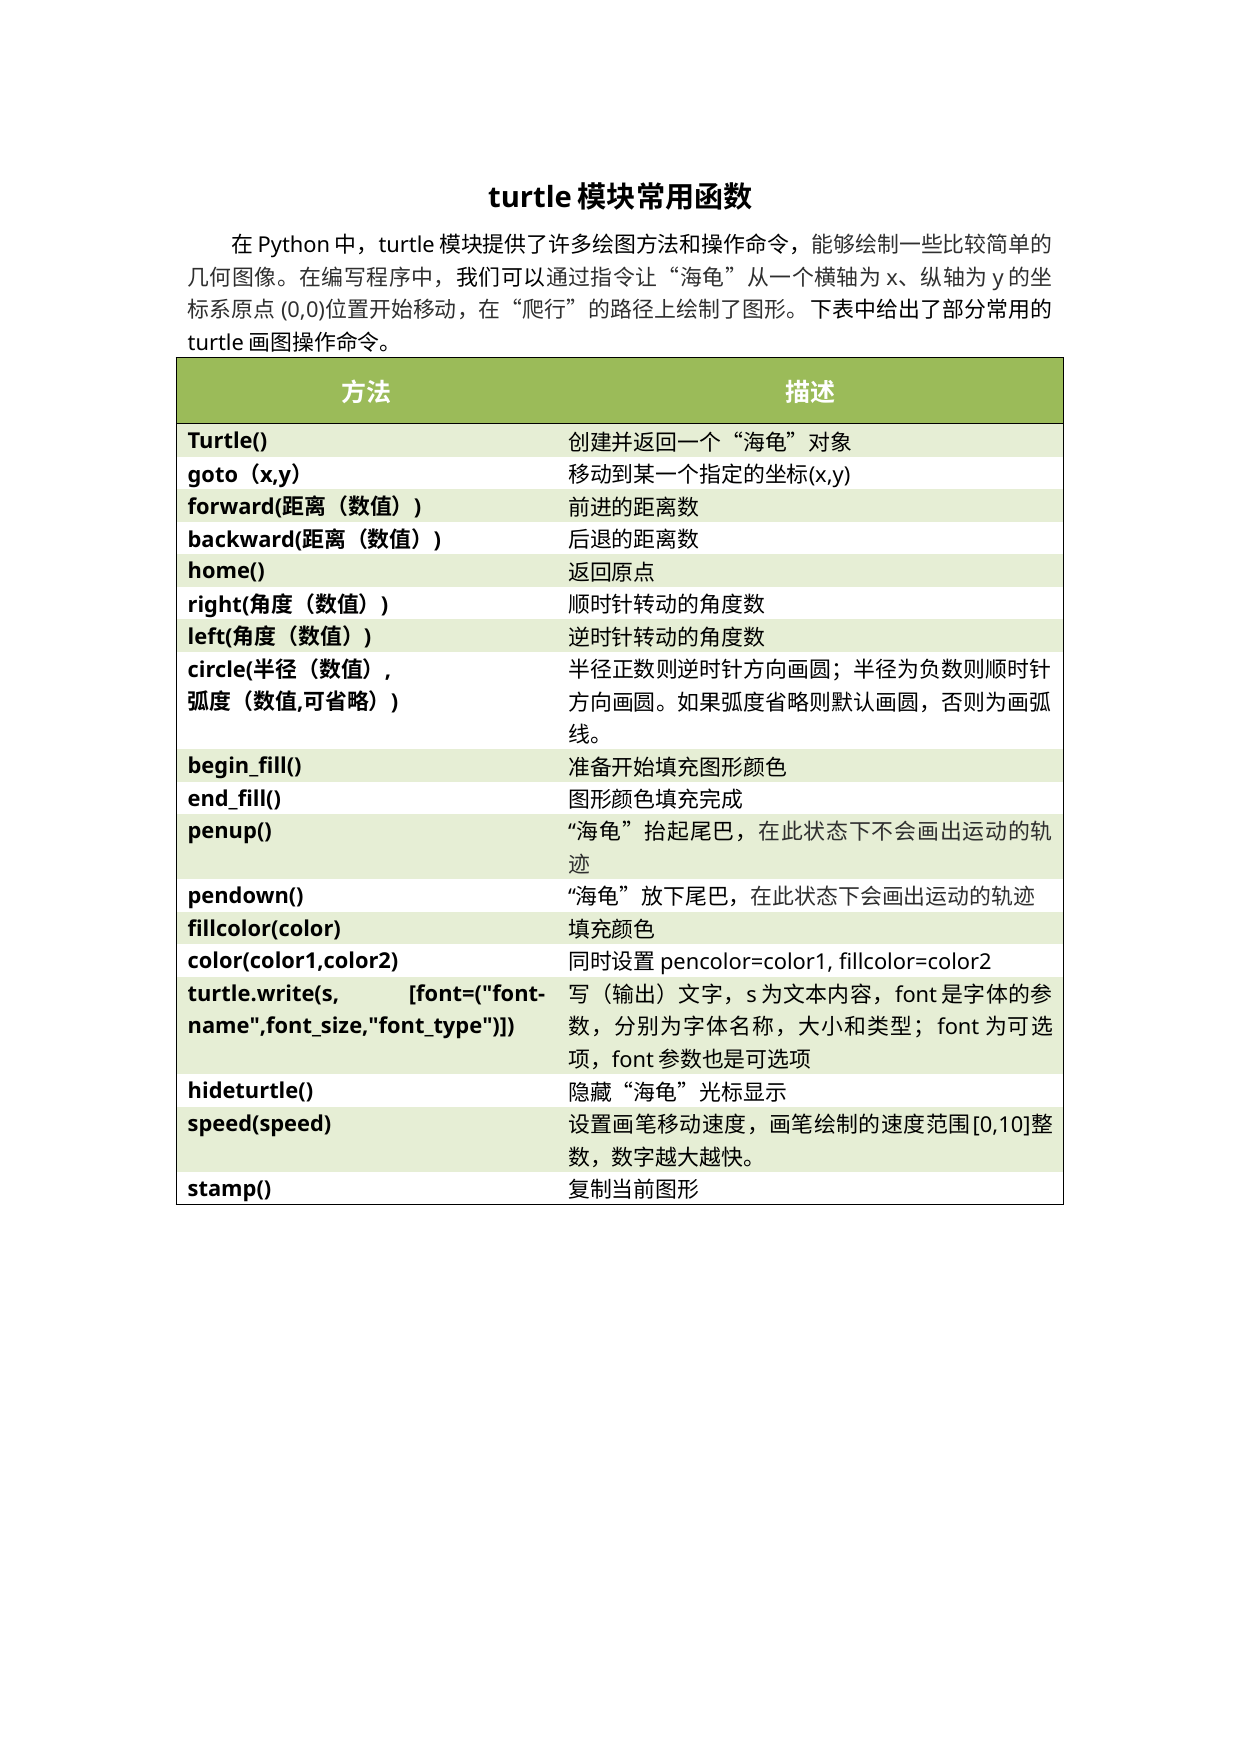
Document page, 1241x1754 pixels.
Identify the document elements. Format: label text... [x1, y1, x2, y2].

table_cell 移动到某一个指定的坐标(x,y) [557, 457, 1063, 489]
table_cell 复制当前图形 [557, 1172, 1063, 1204]
table_cell 准备开始填充图形颜色 [557, 749, 1063, 782]
table_cell 设置画笔移动速度，画笔绘制的速度范围[0,10]整数，数字越大越快。 [557, 1107, 1063, 1172]
table_cell turtle.write(s, [font=("font-name",font_size,"font_type")]) [177, 977, 557, 1074]
table_cell 写（输出）文字，s为文本内容，font是字体的参数，分别为字体名称，大小和类型；font为可选项，font参数也是可选项 [557, 977, 1063, 1074]
table_cell home() [177, 554, 557, 587]
table_cell begin_fill() [177, 749, 557, 782]
table_cell “海龟”抬起尾巴，在此状态下不会画出运动的轨迹 [557, 814, 1063, 879]
table_cell “海龟”放下尾巴，在此状态下会画出运动的轨迹 [557, 879, 1063, 912]
table_cell 半径正数则逆时针方向画圆；半径为负数则顺时针方向画圆。如果弧度省略则默认画圆，否则为画弧线。 [557, 652, 1063, 749]
text 在Python中，turtle模块提供了许多绘图方法和操作命令，能够绘制一些比较简单的几何图像。在编写程序中，我们可以通过指令让“海龟”从一个横轴为x、纵轴为y的坐标系原点 (0,0)位置开始移动，在“爬行”的路径上绘制了图形。下表中给出了部分常用的turtle画图操作命令。 [187, 227, 1053, 357]
table_cell color(color1,color2) [177, 944, 557, 977]
table_cell forward(距离（数值）) [177, 489, 557, 522]
table_cell 创建并返回一个“海龟”对象 [557, 424, 1063, 457]
table_cell 隐藏“海龟”光标显示 [557, 1074, 1063, 1107]
table_cell 前进的距离数 [557, 489, 1063, 522]
table_cell fillcolor(color) [177, 912, 557, 944]
table_cell hideturtle() [177, 1074, 557, 1107]
table_cell pendown() [177, 879, 557, 912]
table_cell goto（x,y） [177, 457, 557, 489]
table_cell 填充颜色 [557, 912, 1063, 944]
table_cell Turtle() [177, 424, 557, 457]
table_cell backward(距离（数值）) [177, 522, 557, 554]
text turtle模块常用函数 [187, 162, 1053, 227]
table_header 方法 [177, 358, 557, 423]
table_cell 顺时针转动的角度数 [557, 587, 1063, 619]
table_cell left(角度（数值）) [177, 619, 557, 652]
table_header 描述 [557, 358, 1063, 423]
table_cell 逆时针转动的角度数 [557, 619, 1063, 652]
table_cell stamp() [177, 1172, 557, 1204]
table_cell 同时设置pencolor=color1, fillcolor=color2 [557, 944, 1063, 977]
table_cell end_fill() [177, 782, 557, 814]
table_cell penup() [177, 814, 557, 879]
table_cell 图形颜色填充完成 [557, 782, 1063, 814]
table_cell 返回原点 [557, 554, 1063, 587]
table_cell circle(半径（数值）, 弧度（数值,可省略）) [177, 652, 557, 749]
table_cell right(角度（数值）) [177, 587, 557, 619]
table_cell 后退的距离数 [557, 522, 1063, 554]
table_cell speed(speed) [177, 1107, 557, 1172]
